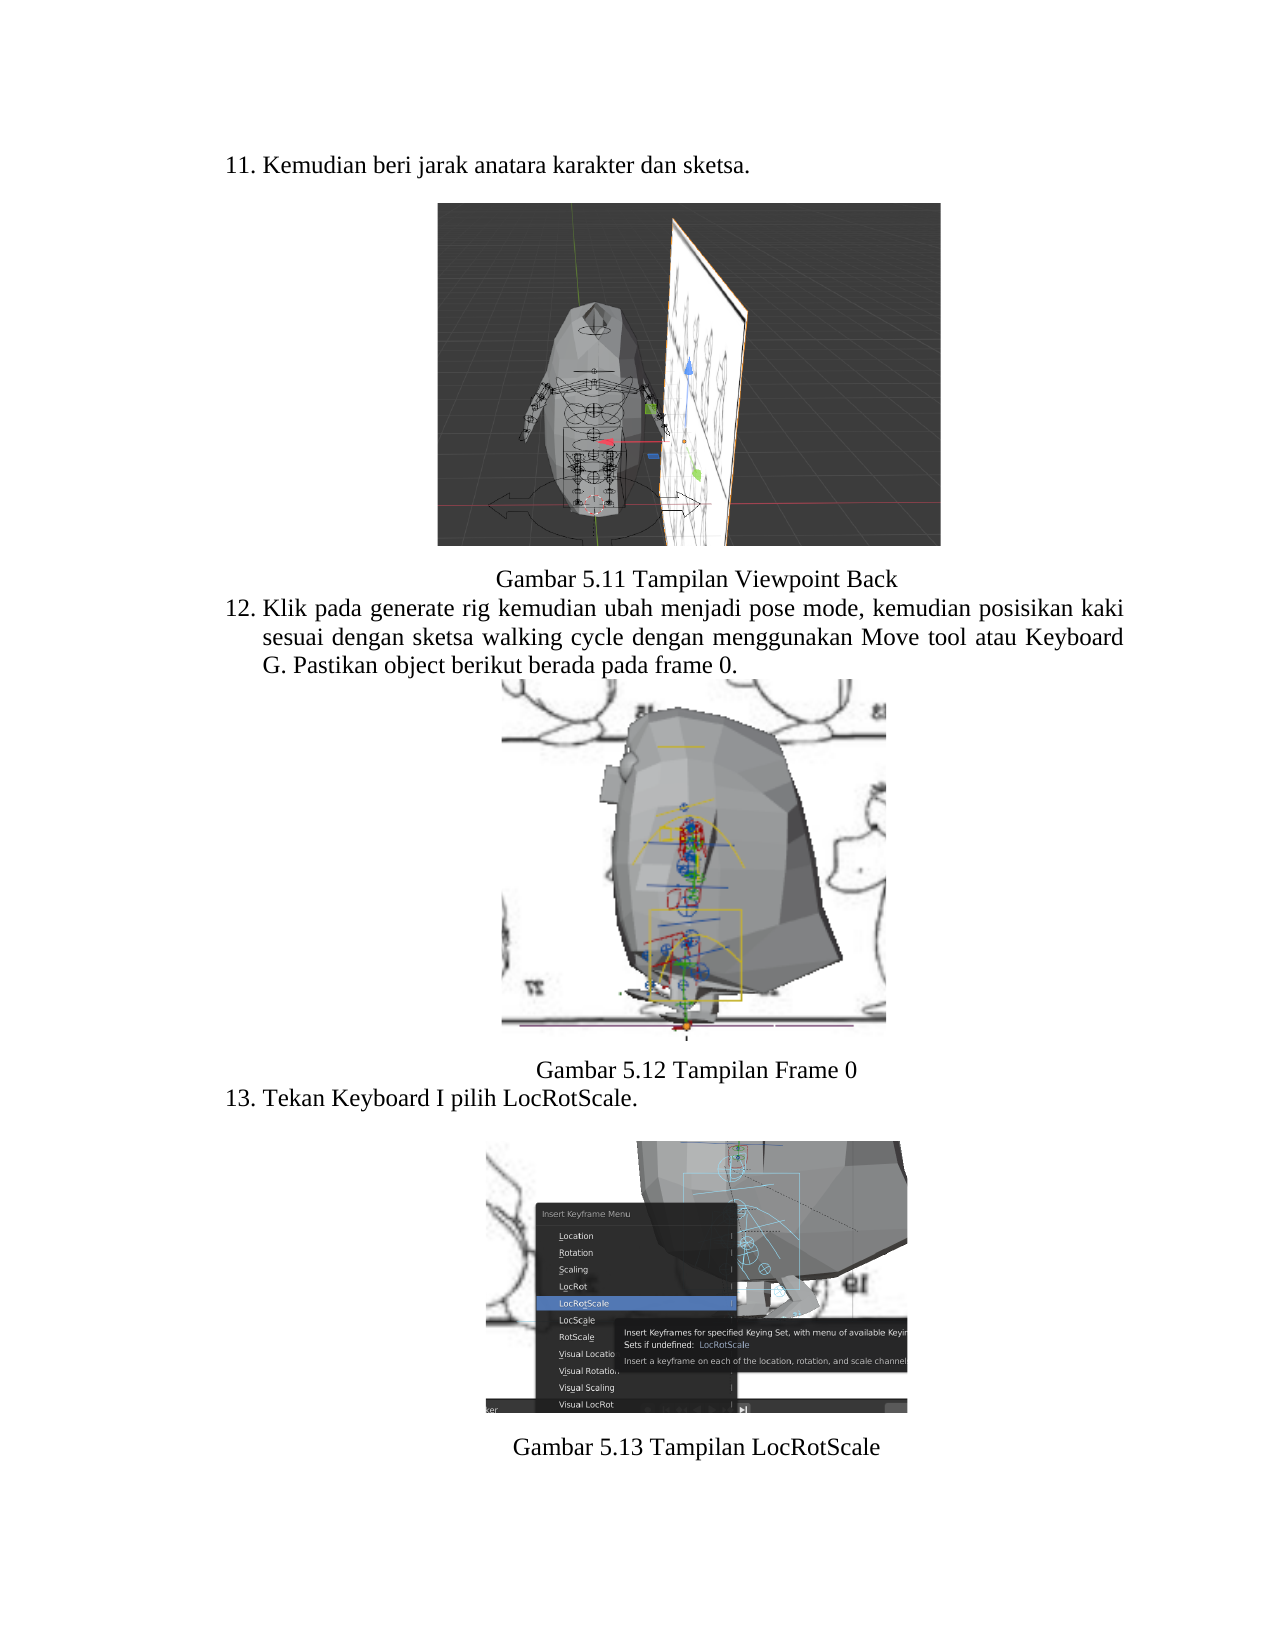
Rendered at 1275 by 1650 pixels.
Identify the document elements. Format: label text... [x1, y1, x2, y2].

picture [437, 203, 941, 546]
subtitle Tampilan LocRotScale [268, 1432, 1125, 1460]
subtitle Tampilan Frame 0 [268, 1055, 1125, 1083]
list Klik pada generate rig kemudian ubah menjadi pose mode, kemudian posisikan kaki sesuai dengan sketsa walking cycle dengan menggunakan Move tool atau Keyboard G. Pastikan object berikut berada pada frame 0. [225, 593, 1125, 679]
subtitle Tampilan Viewpoint Back [268, 564, 1125, 593]
picture [485, 1141, 908, 1413]
list Tekan Keyboard I pilih LocRotScale. [225, 1083, 1125, 1112]
picture [501, 679, 887, 1041]
list Kemudian beri jarak anatara karakter dan sketsa. [225, 150, 1125, 179]
